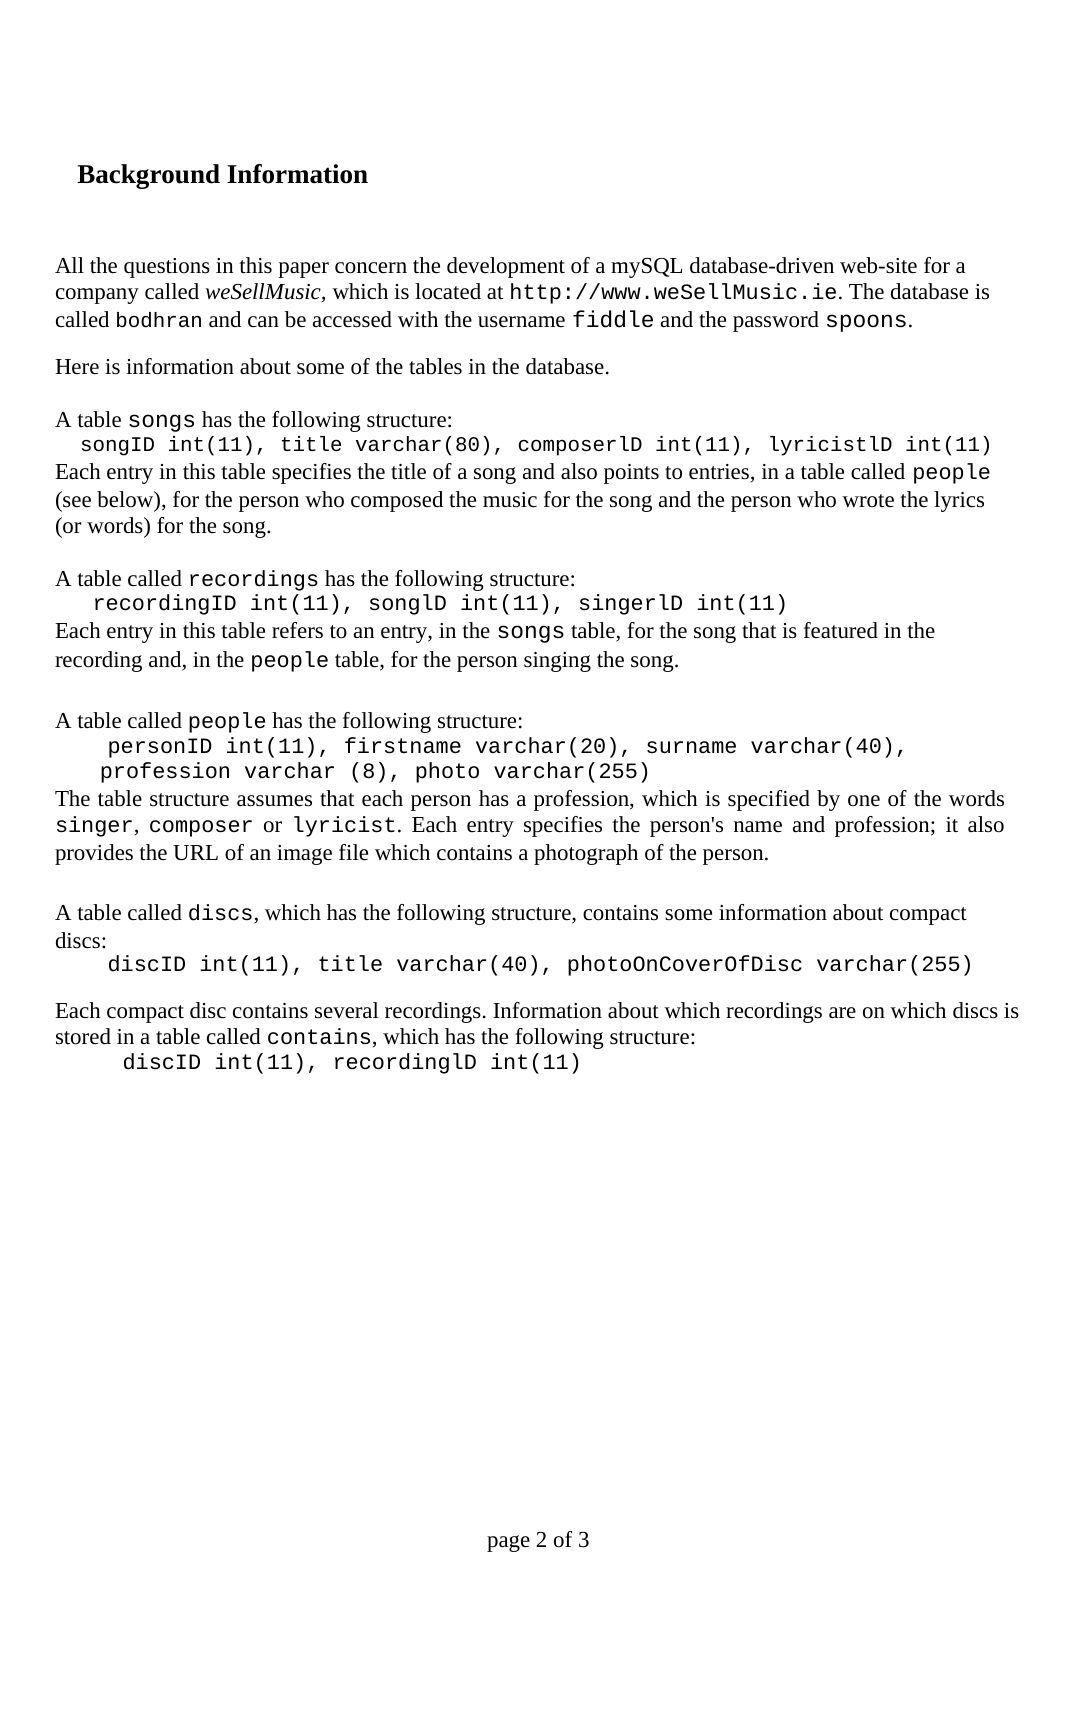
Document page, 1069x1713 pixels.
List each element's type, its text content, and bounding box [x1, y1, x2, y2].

text A table called discs, which has the following structure, contains some information about compact discs: [55, 899, 991, 953]
text A table called people has the following structure: [55, 707, 1021, 735]
text The table structure assumes that each person has a profession, which is specified by one of the words singer, composer or lyricist. Each entry specifies the person's name and profession; it also provides the URL of an image file which contains a photograph of the person. [55, 785, 1006, 865]
text discID int(11), recordinglD int(11) [122, 1051, 1021, 1076]
text Each compact disc contains several recordings. Information about which recordings are on which discs is stored in a table called contains, which has the following structure: [55, 997, 1021, 1051]
text Background Information [77, 158, 1021, 189]
text personID int(11), firstname varchar(20), surname varchar(40), profession varchar (8), photo varchar(255) [99, 735, 1021, 785]
text A table called recordings has the following structure: [55, 565, 1021, 593]
text Here is information about some of the tables in the database. [55, 353, 624, 379]
text All the questions in this paper concern the development of a mySQL database-driven web-site for a company called weSellMusic, which is located at http://www.weSellMusic.ie. The database is called bodhran and can be accessed with the username fiddle and the password spoons. [55, 252, 991, 334]
text A table songs has the following structure: [55, 406, 1021, 434]
text Each entry in this table specifies the title of a song and also points to entries, in a table called people (see below), for the person who composed the music for the song and the person who wrote the lyrics (or words) for the song. [55, 458, 1006, 538]
text recordingID int(11), songlD int(11), singerlD int(11) [92, 593, 1021, 617]
text discID int(11), title varchar(40), photoOnCoverOfDisc varchar(255) [107, 953, 1021, 978]
text Each entry in this table refers to an entry, in the songs table, for the song that is featured in the recording and, in the people table, for the person singing the song. [55, 617, 961, 673]
text songID int(11), title varchar(80), composerlD int(11), lyricistlD int(11) [55, 434, 1021, 458]
text page 2 of 3 [55, 1526, 1021, 1552]
